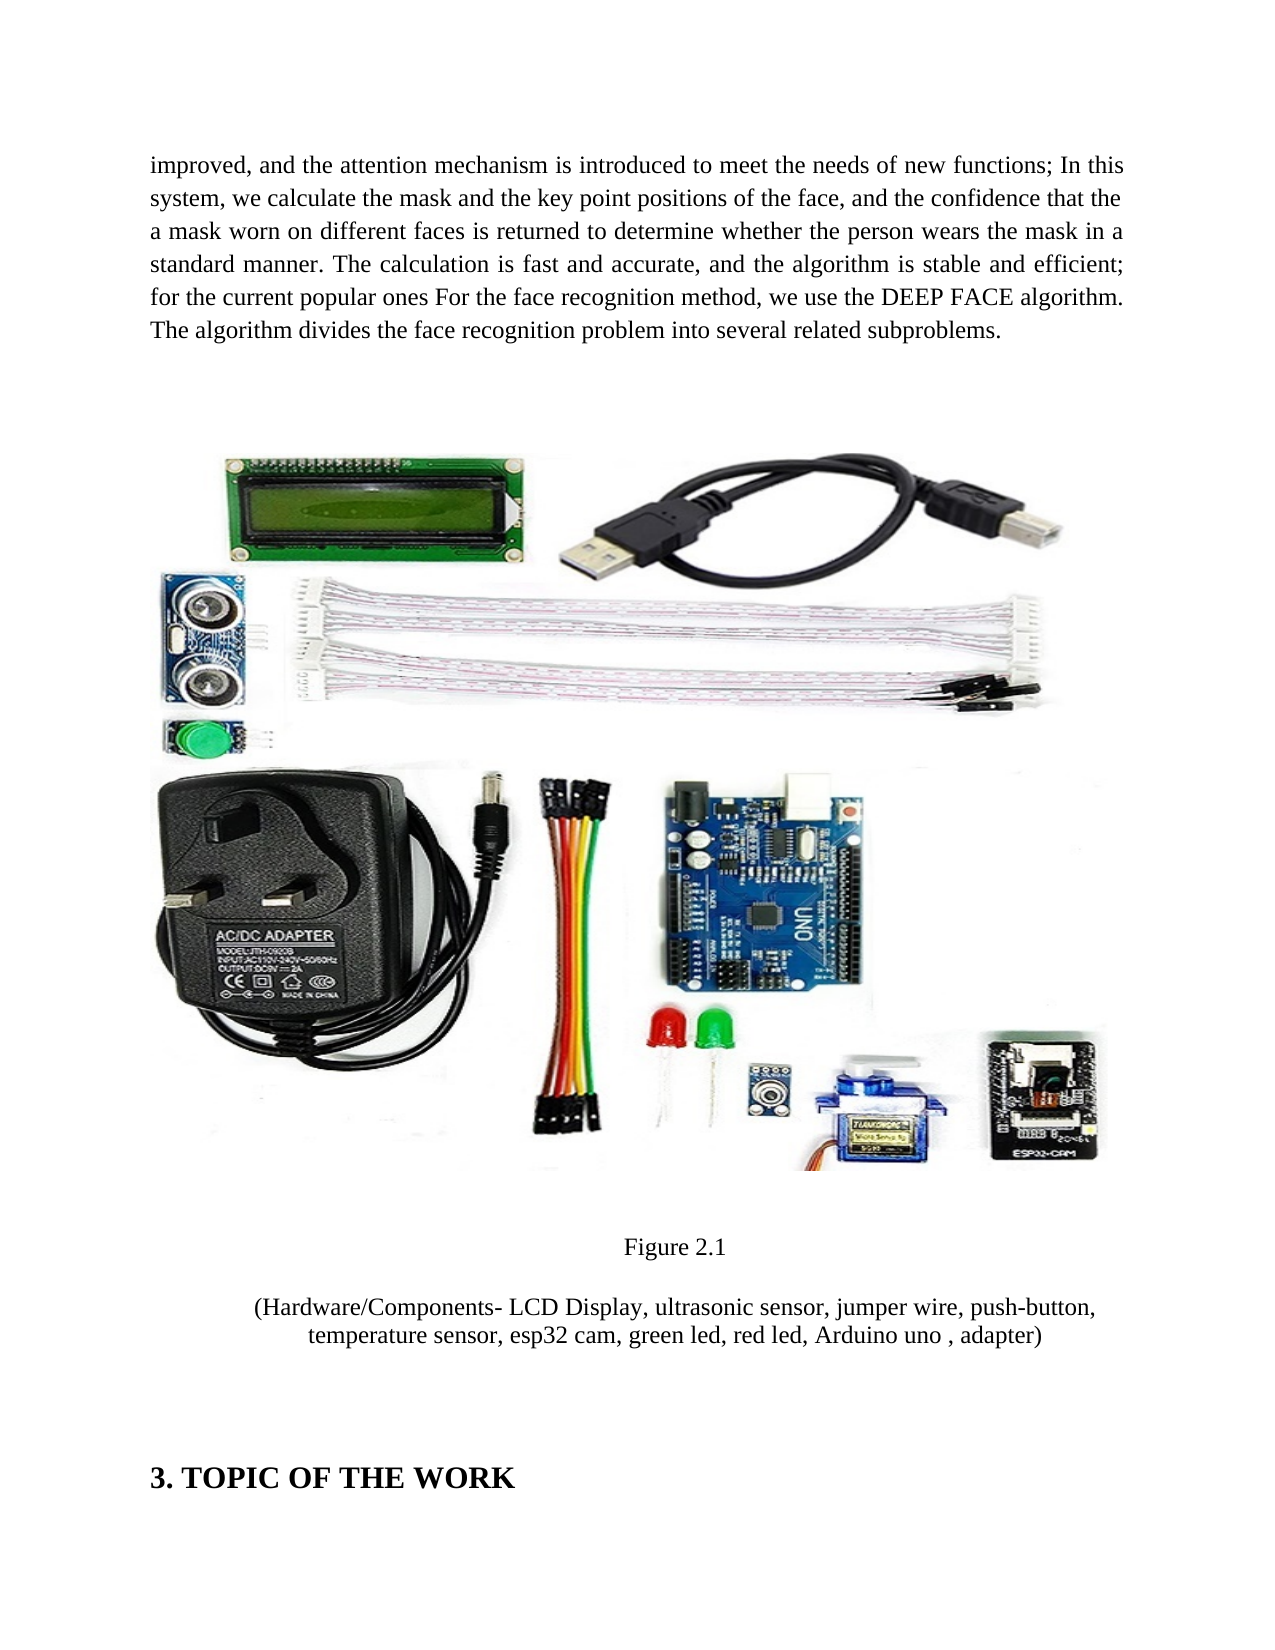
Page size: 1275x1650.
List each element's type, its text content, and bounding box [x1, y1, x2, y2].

text 3. TOPIC OF THE WORK [150, 1459, 1125, 1495]
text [150, 150, 1125, 212]
picture [150, 453, 1108, 1171]
text a mask worn on different faces is returned to determine whether the person wears the mask in a standard manner. The calculation is fast and accurate, and the algorithm is stable and efficient; for the current popular ones For the face recognition method, we use the DEEP FACE algorithm. The algorithm divides the face recognition problem into several related subproblems. [150, 216, 1125, 344]
text Figure 2.1 [225, 1232, 1125, 1261]
text (Hardware/Components- LCD Display, ultrasonic sensor, jumper wire, push-button, temperature sensor, esp32 cam, green led, red led, Arduino uno , adapter) [225, 1292, 1125, 1349]
